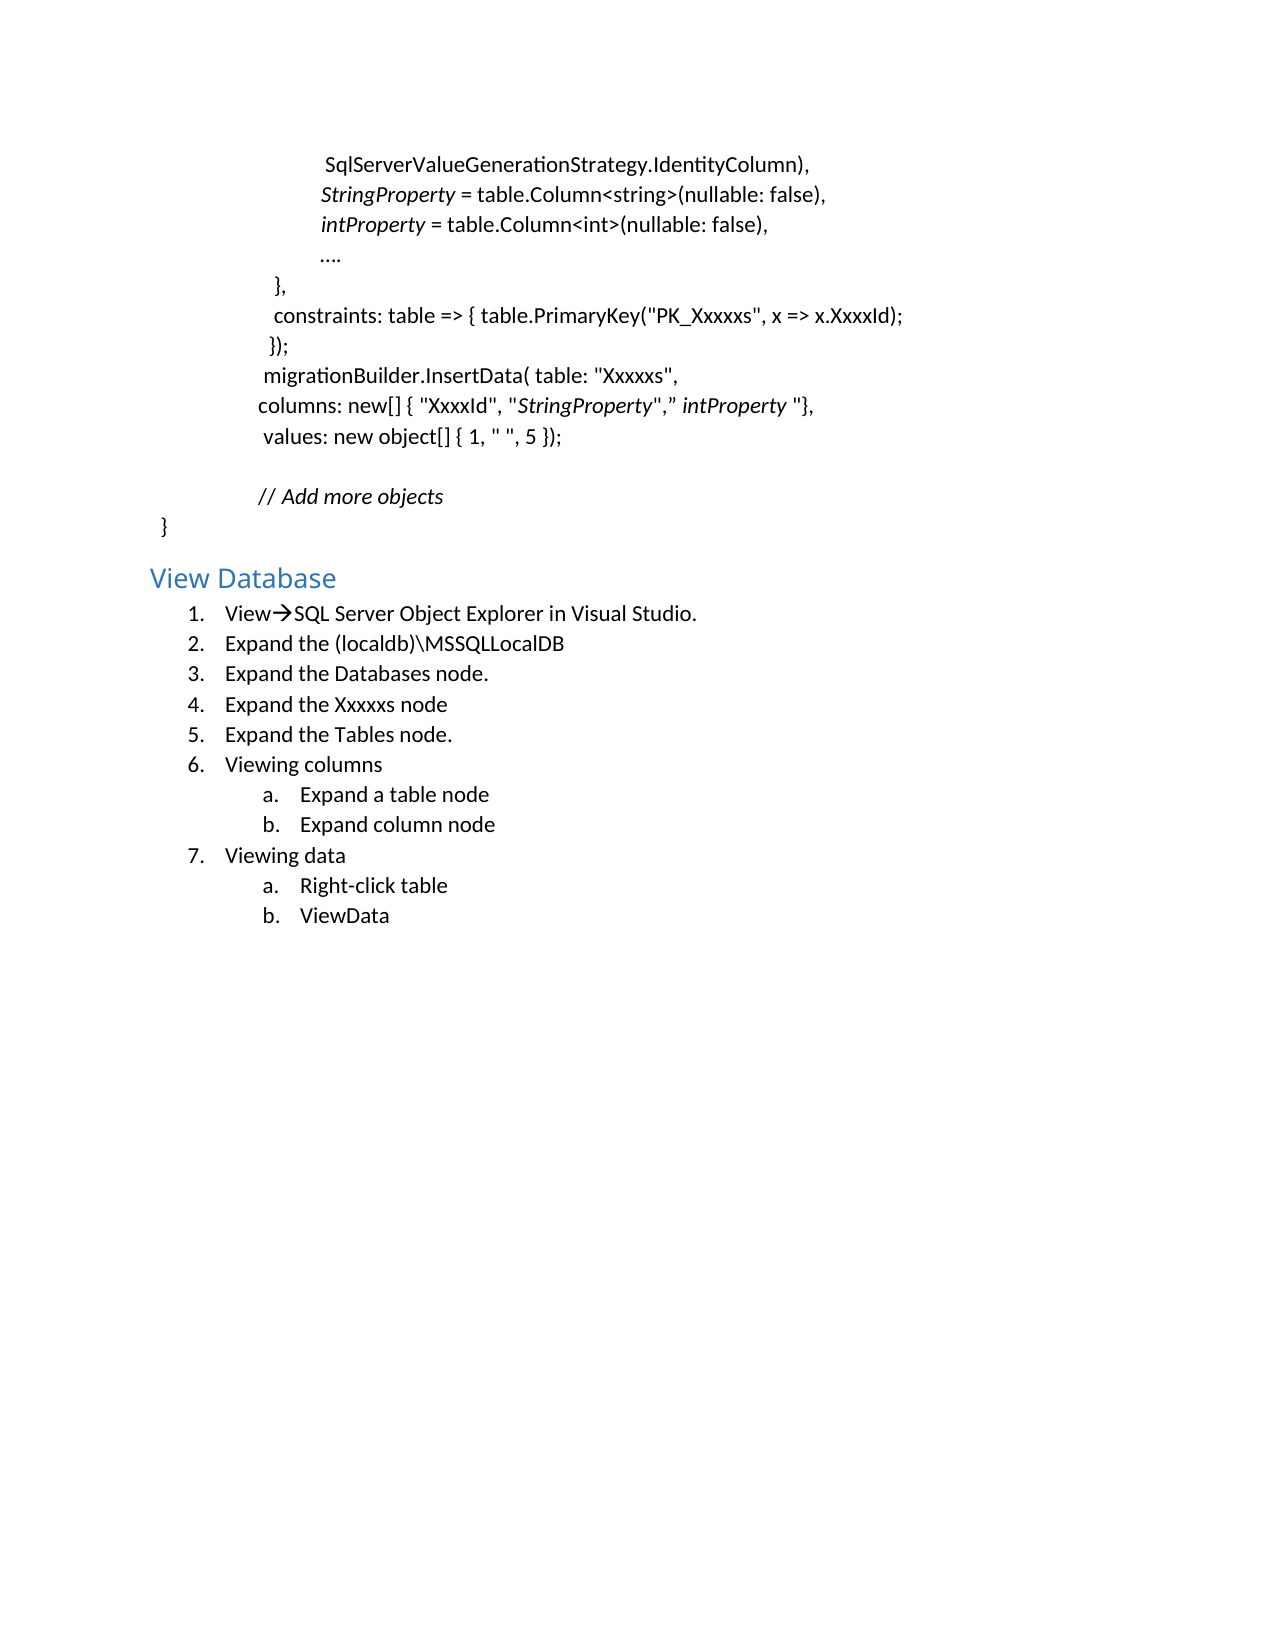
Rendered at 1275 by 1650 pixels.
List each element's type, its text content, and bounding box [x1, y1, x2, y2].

list Expand the Xxxxxs node [187, 690, 1125, 718]
text }); [150, 331, 1125, 359]
list Expand the (localdb)\MSSQLLocalDB [187, 629, 1125, 657]
text }, [150, 271, 1125, 299]
list ViewData [262, 901, 1125, 929]
list Expand the Tables node. [187, 720, 1125, 748]
text StringProperty = table.Column<string>(nullable: false), [150, 180, 1125, 208]
list Viewing data [187, 841, 1125, 869]
list Expand a table node [262, 780, 1125, 808]
list Expand column node [262, 811, 1125, 839]
text migrationBuilder.InsertData( table: "Xxxxxs", [150, 361, 1125, 389]
list Viewing columns [187, 750, 1125, 778]
text values: new object[] { 1, " ", 5 }); [150, 422, 1125, 450]
text columns: new[] { "XxxxId", "StringProperty",” intProperty "}, [150, 392, 1125, 420]
list Expand the Databases node. [187, 659, 1125, 688]
subtitle View Database [150, 559, 1125, 596]
text constraints: table => { table.PrimaryKey("PK_Xxxxxs", x => x.XxxxId); [150, 301, 1125, 329]
list ViewSQL Server Object Explorer in Visual Studio. [187, 599, 1125, 627]
text SqlServerValueGenerationStrategy.IdentityColumn), [150, 150, 1125, 178]
text } [150, 512, 1125, 541]
text intProperty = table.Column<int>(nullable: false), [150, 210, 1125, 238]
text …. [150, 241, 1125, 269]
text // Add more objects [150, 482, 1125, 510]
list Right-click table [262, 871, 1125, 899]
